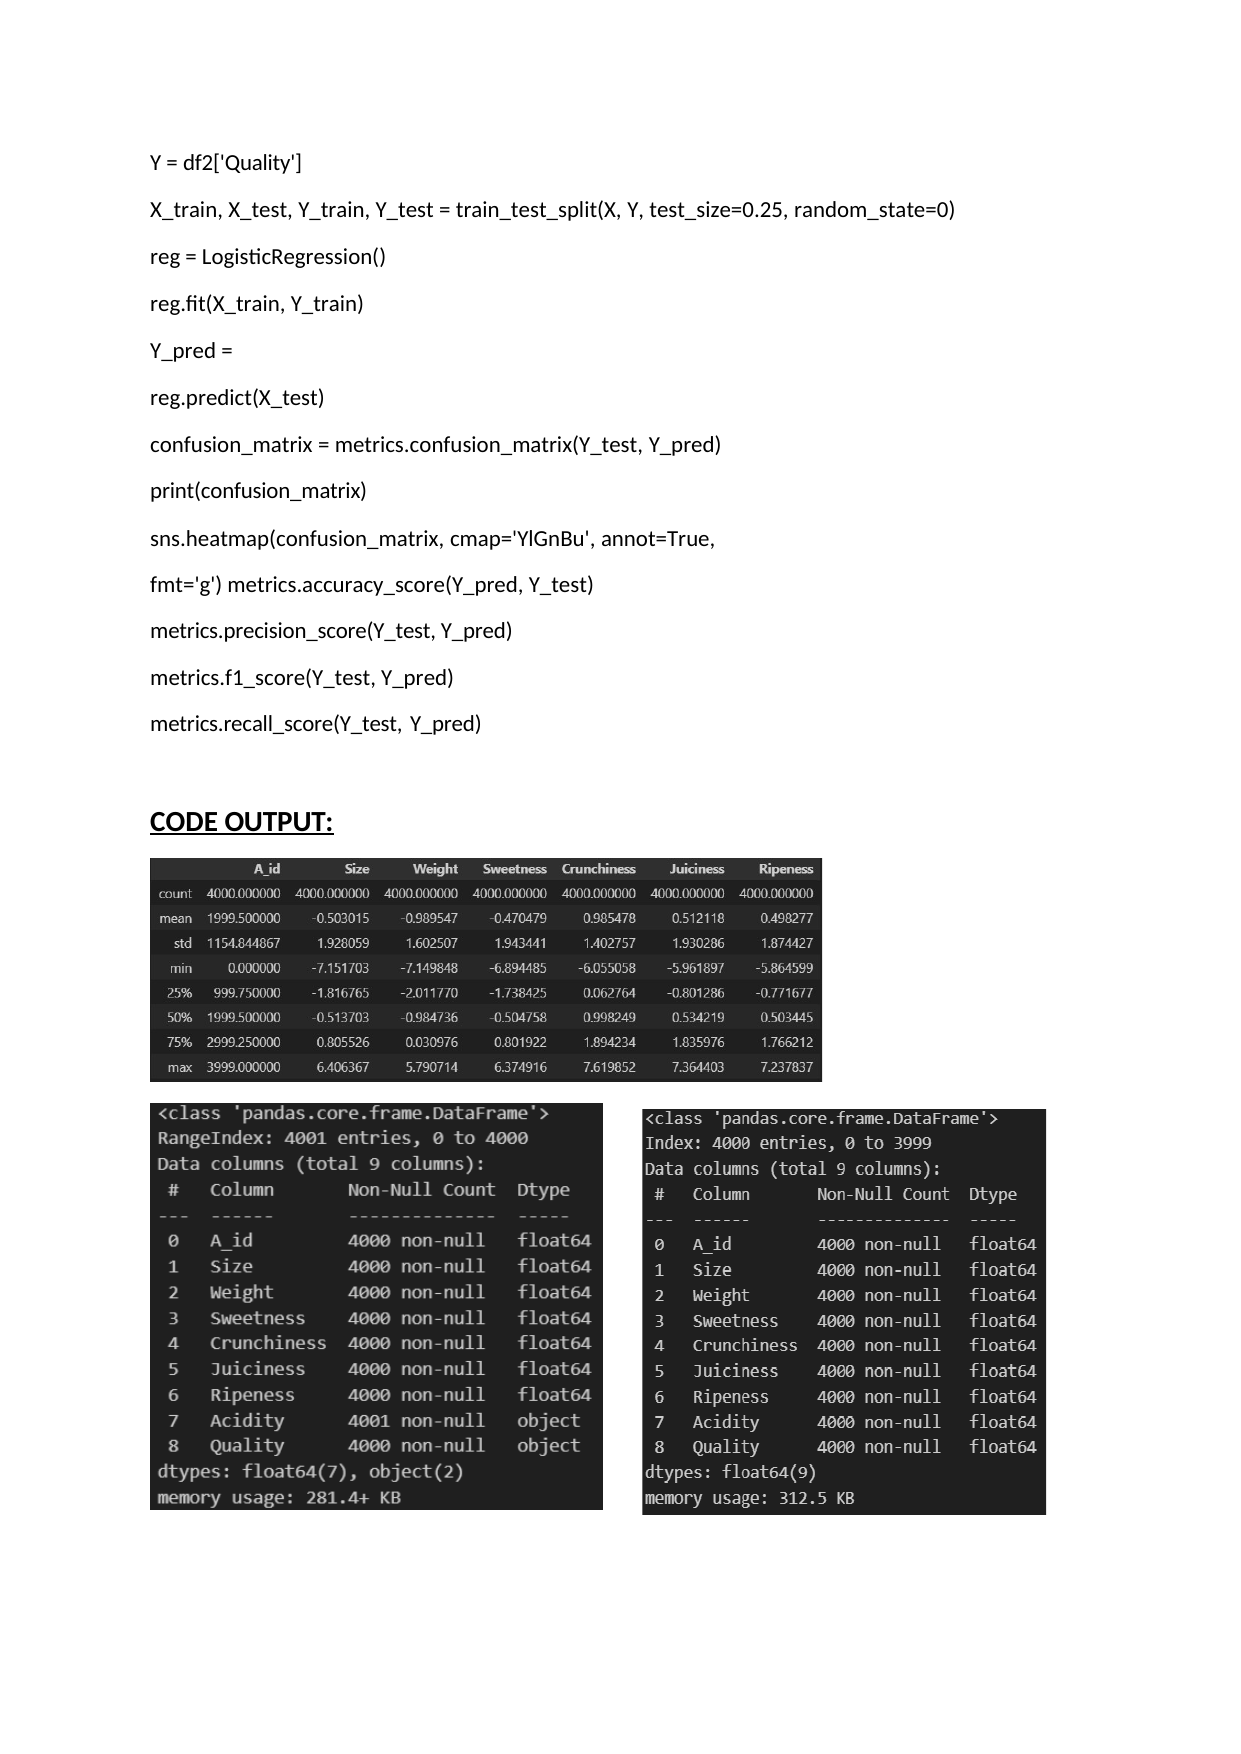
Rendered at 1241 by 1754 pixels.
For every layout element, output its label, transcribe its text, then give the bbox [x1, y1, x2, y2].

text confusion_matrix = metrics.confusion_matrix(Y_test, Y_pred) print(confusion_matrix) [150, 430, 730, 505]
picture [150, 1103, 603, 1510]
text CODE OUTPUT: [150, 803, 1093, 839]
picture [642, 1109, 1047, 1515]
text Y = df2['Quality'] [150, 148, 1093, 176]
text X_train, X_test, Y_train, Y_test = train_test_split(X, Y, test_size=0.25, random_state=0) reg = LogisticRegression() [150, 195, 961, 270]
text reg.fit(X_train, Y_train) Y_pred = reg.predict(X_test) [150, 289, 412, 411]
text sns.heatmap(confusion_matrix, cmap='YlGnBu', annot=True, fmt='g') metrics.accuracy_score(Y_pred, Y_test) [150, 524, 790, 598]
text metrics.precision_score(Y_test, Y_pred) metrics.f1_score(Y_test, Y_pred) [150, 617, 730, 691]
text metrics.recall_score(Y_test, Y_pred) [150, 709, 1093, 737]
picture [150, 858, 823, 1082]
